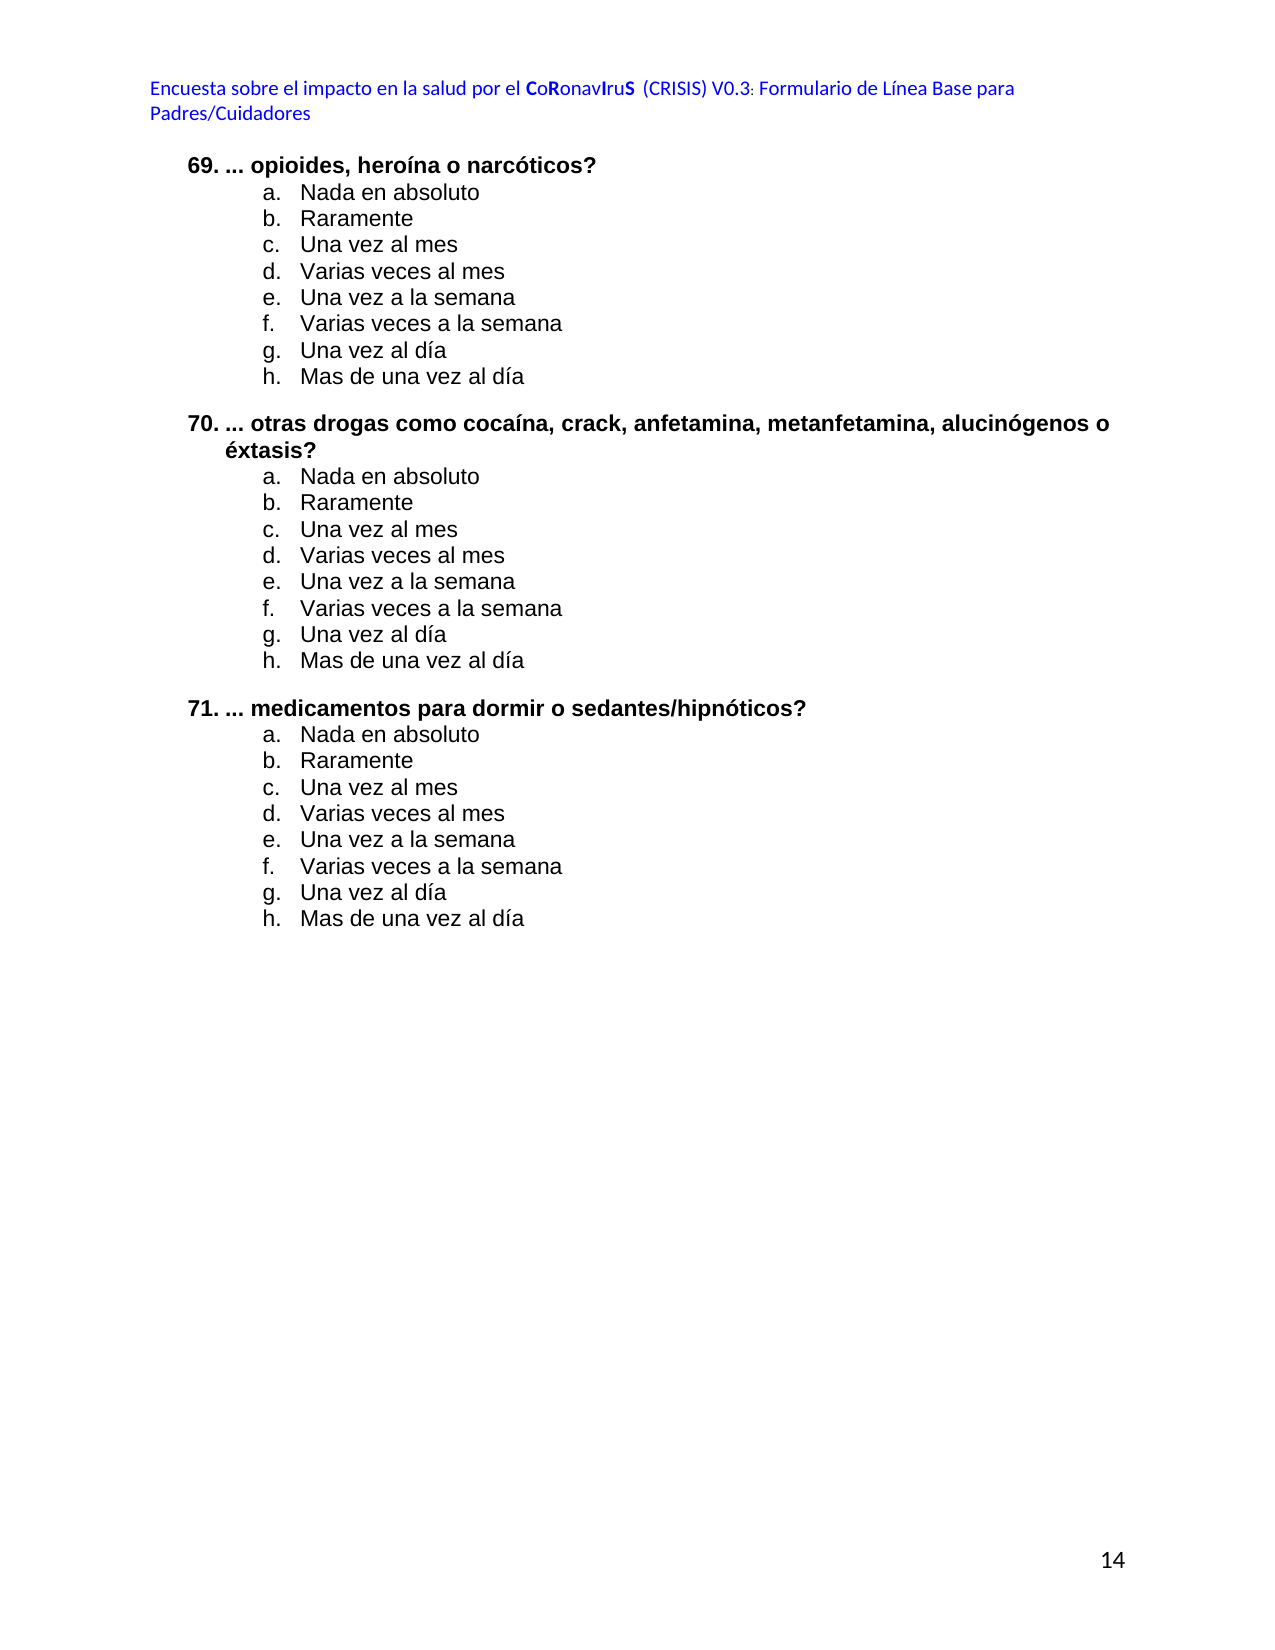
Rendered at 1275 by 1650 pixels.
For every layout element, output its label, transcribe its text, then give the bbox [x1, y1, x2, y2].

list Una vez al día [262, 621, 1125, 647]
list Una vez a la semana [262, 568, 1125, 595]
list ... medicamentos para dormir o sedantes/hipnóticos? [187, 694, 1125, 721]
list Mas de una vez al día [262, 905, 1125, 932]
list Nada en absoluto [262, 721, 1125, 747]
list Nada en absoluto [262, 463, 1125, 489]
list Raramente [262, 489, 1125, 516]
list Varias veces al mes [262, 542, 1125, 568]
list Varias veces al mes [262, 800, 1125, 826]
list ... otras drogas como cocaína, crack, anfetamina, metanfetamina, alucinógenos o éxtasis? [187, 410, 1125, 463]
list Mas de una vez al día [262, 647, 1125, 674]
list Una vez a la semana [262, 284, 1125, 310]
list Una vez al mes [262, 231, 1125, 258]
list Una vez al día [262, 337, 1125, 363]
list Raramente [262, 205, 1125, 231]
list Una vez al mes [262, 516, 1125, 542]
list Mas de una vez al día [262, 363, 1125, 389]
list Raramente [262, 747, 1125, 774]
list Varias veces al mes [262, 258, 1125, 284]
list Varias veces a la semana [262, 310, 1125, 337]
list Varias veces a la semana [262, 853, 1125, 879]
list ... opioides, heroína o narcóticos? [187, 152, 1125, 178]
list Varias veces a la semana [262, 595, 1125, 621]
list Una vez al mes [262, 774, 1125, 800]
list Nada en absoluto [262, 178, 1125, 205]
list Una vez a la semana [262, 826, 1125, 853]
list Una vez al día [262, 879, 1125, 905]
